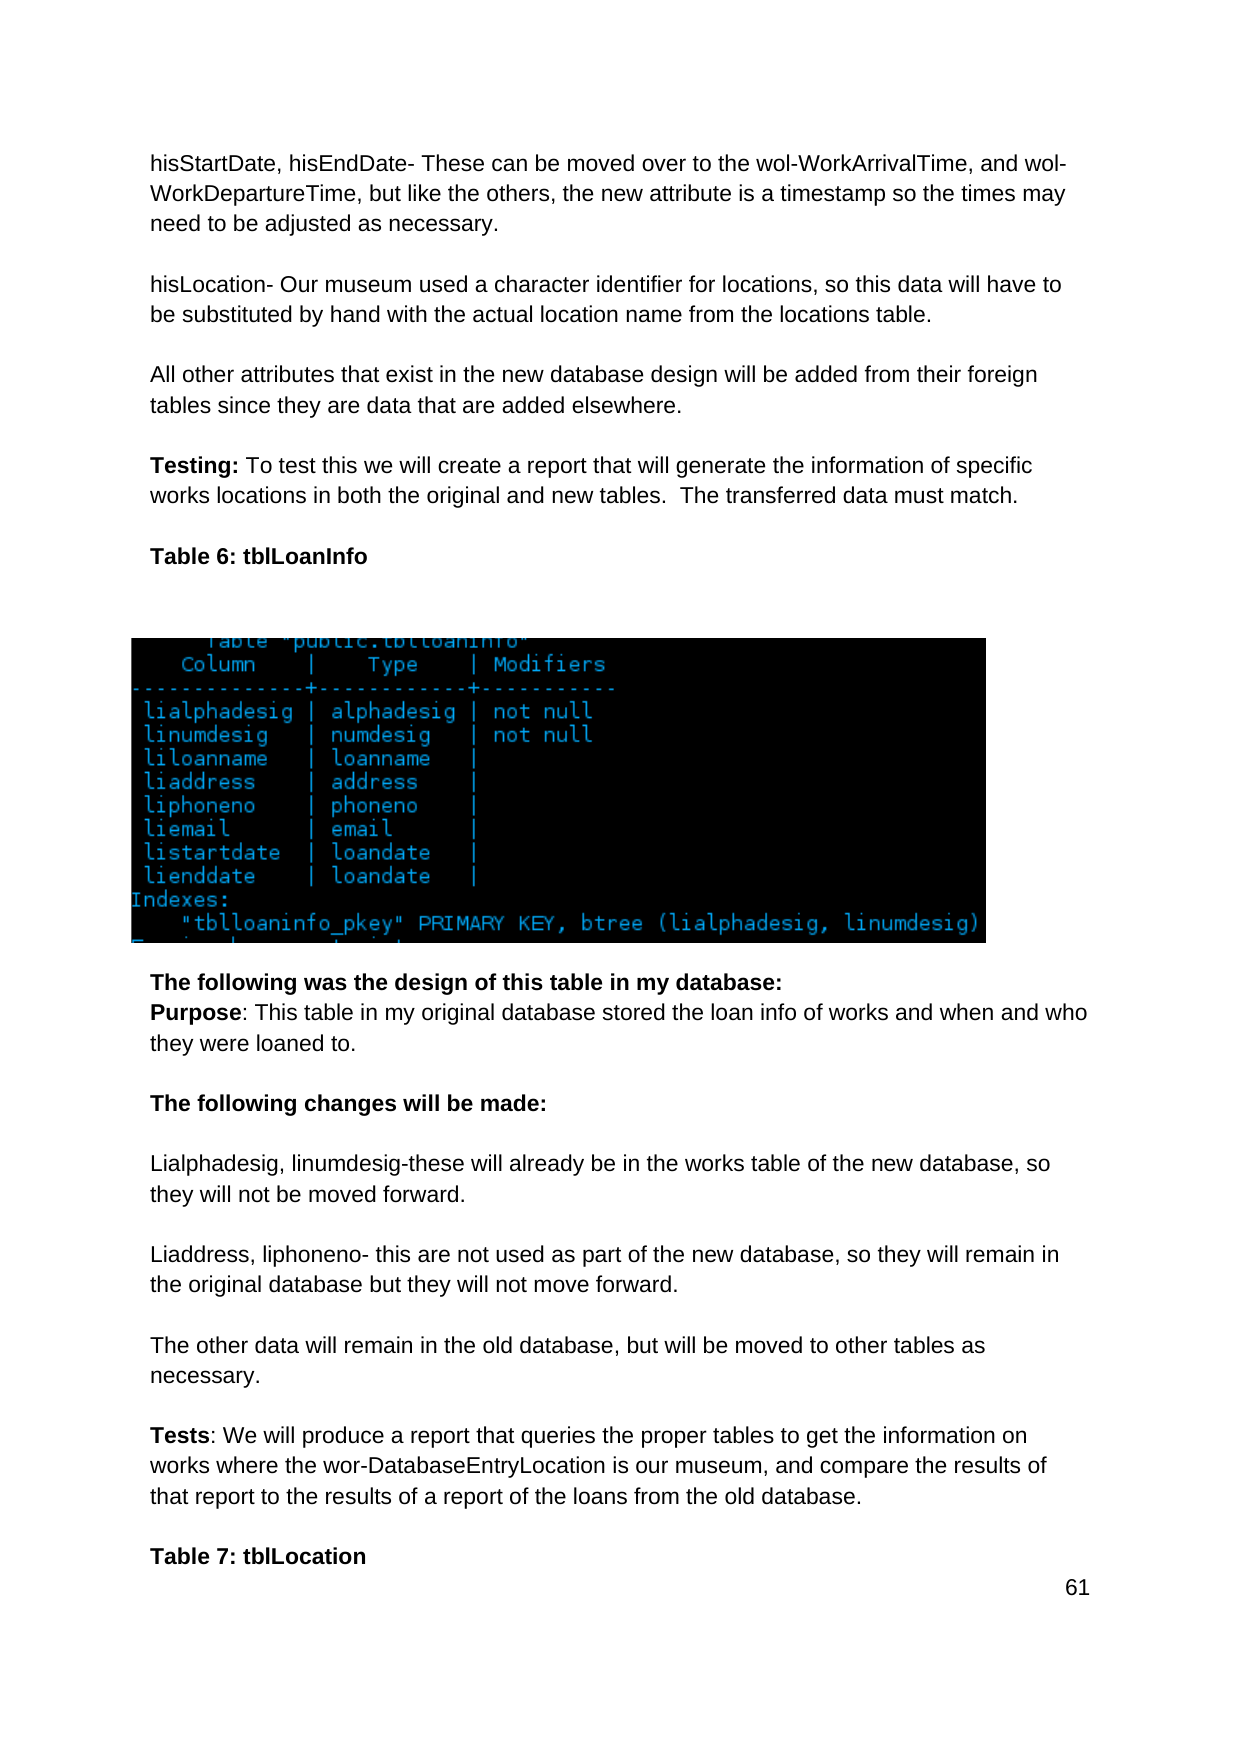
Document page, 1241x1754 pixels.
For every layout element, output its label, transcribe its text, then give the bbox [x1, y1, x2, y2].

text Liaddress, liphoneno- this are not used as part of the new database, so they will remain in the original database but they will not move forward. [150, 1241, 1090, 1298]
text The following changes will be made: [150, 1090, 1090, 1116]
text All other attributes that exist in the new database design will be added from their foreign tables since they are data that are added elsewhere. [150, 361, 1090, 418]
text hisStartDate, hisEndDate- These can be moved over to the wol-WorkArrivalTime, and wol-WorkDepartureTime, but like the others, the new attribute is a timestamp so the times may need to be adjusted as necessary. [150, 150, 1090, 237]
text Testing: To test this we will create a report that will generate the information of specific works locations in both the original and new tables. The transferred data must match. [150, 452, 1090, 509]
picture [131, 638, 986, 943]
text Table 6: tblLoanInfo [150, 543, 1090, 569]
text Table 7: tblLocation [150, 1543, 1090, 1569]
text Purpose: This table in my original database stored the loan info of works and when and who they were loaned to. [150, 999, 1090, 1056]
text Tests: We will produce a report that queries the proper tables to get the information on works where the wor-DatabaseEntryLocation is our museum, and compare the results of that report to the results of a report of the loans from the old database. [150, 1422, 1090, 1509]
text hisLocation- Our museum used a character identifier for locations, so this data will have to be substituted by hand with the actual location name from the locations table. [150, 271, 1090, 327]
text The other data will remain in the old database, but will be moved to other tables as necessary. [150, 1332, 1090, 1388]
text Lialphadesig, linumdesig-these will already be in the works table of the new database, so they will not be moved forward. [150, 1150, 1090, 1207]
